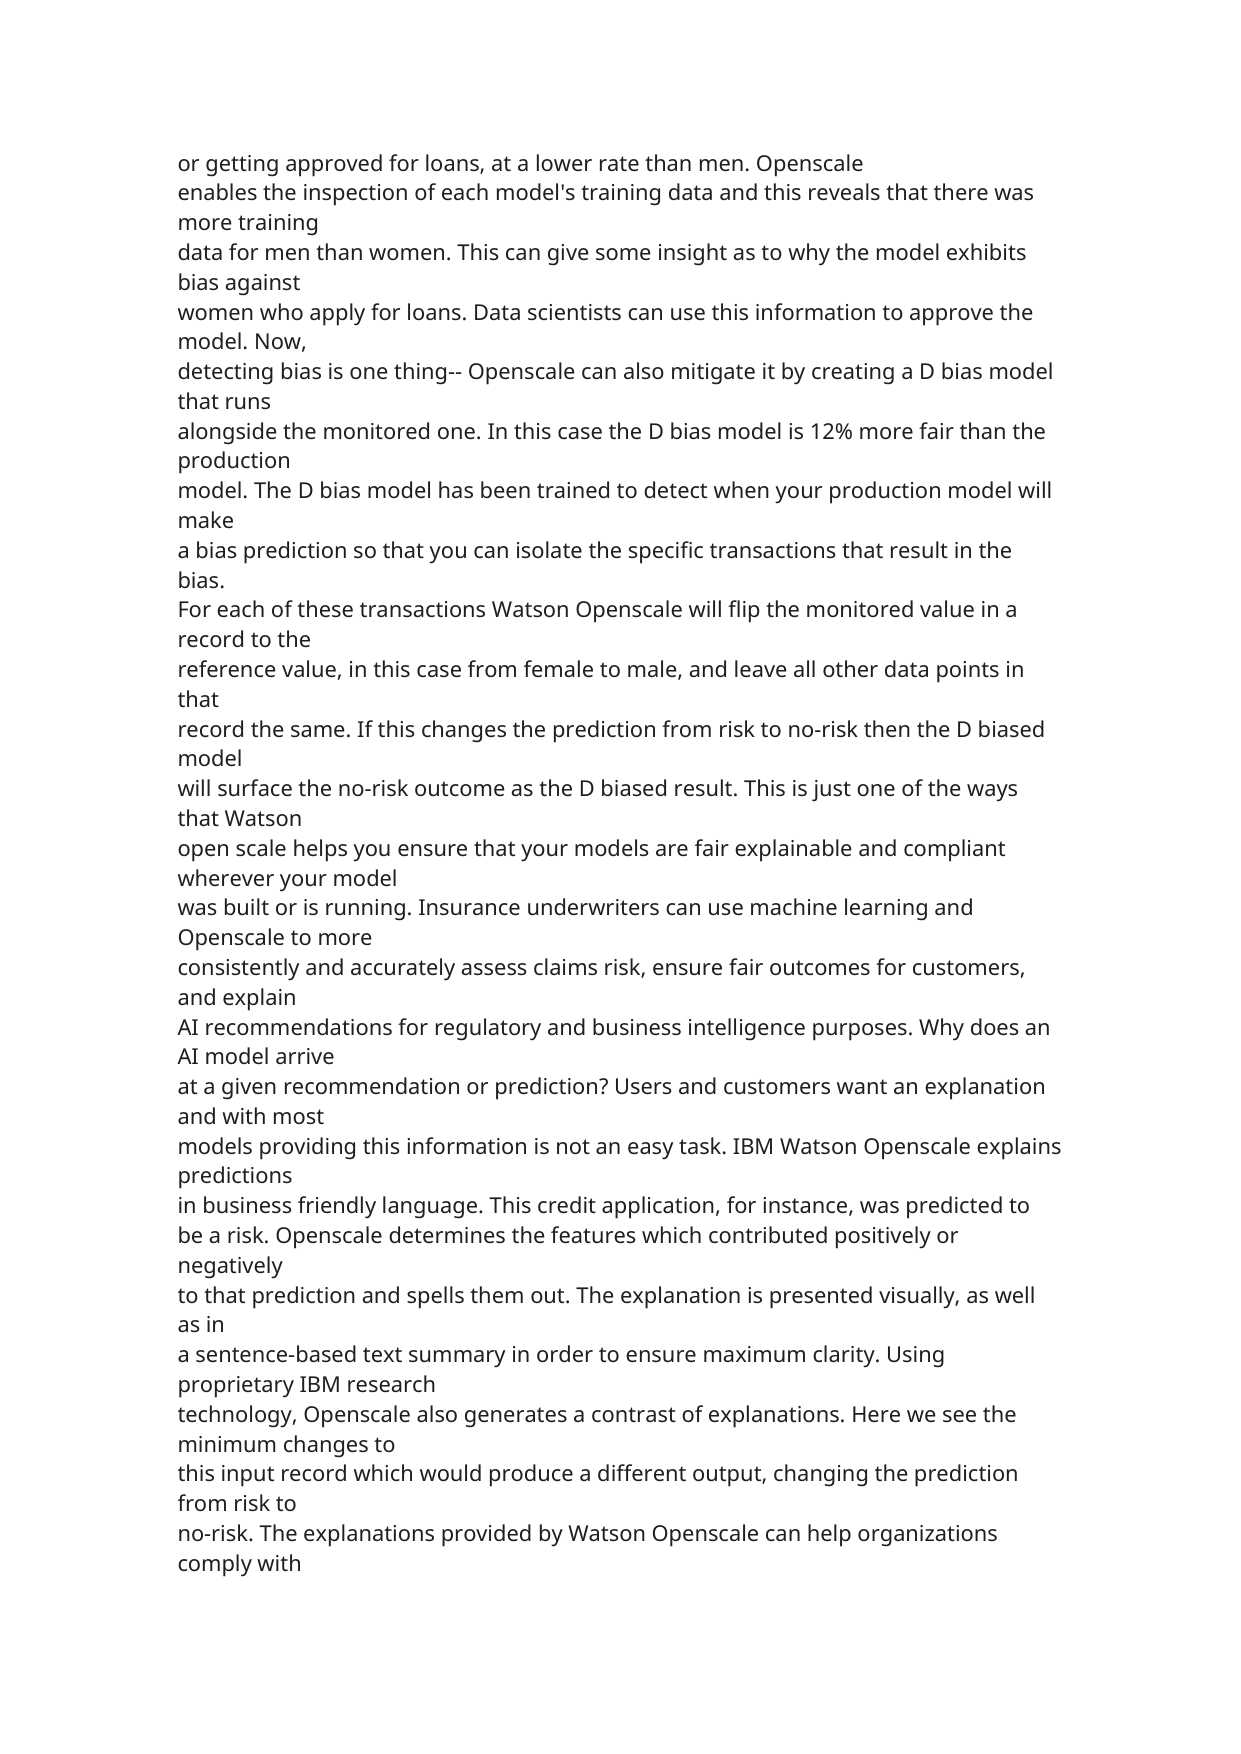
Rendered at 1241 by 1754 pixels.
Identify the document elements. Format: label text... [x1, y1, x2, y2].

text in business friendly language. This credit application, for instance, was predicted to [177, 1190, 1063, 1220]
text or getting approved for loans, at a lower rate than men. Openscale [177, 148, 1063, 177]
text AI recommendations for regulatory and business intelligence purposes. Why does an AI model arrive [177, 1012, 1063, 1071]
text enables the inspection of each model's training data and this reveals that there was more training [177, 177, 1063, 237]
text record the same. If this changes the prediction from risk to no-risk then the D biased model [177, 714, 1063, 773]
text detecting bias is one thing-- Openscale can also mitigate it by creating a D bias model that runs [177, 356, 1063, 416]
text reference value, in this case from female to male, and leave all other data points in that [177, 654, 1063, 714]
text data for men than women. This can give some insight as to why the model exhibits bias against [177, 237, 1063, 297]
text For each of these transactions Watson Openscale will flip the monitored value in a record to the [177, 594, 1063, 654]
text consistently and accurately assess claims risk, ensure fair outcomes for customers, and explain [177, 952, 1063, 1012]
text models providing this information is not an easy task. IBM Watson Openscale explains predictions [177, 1131, 1063, 1190]
text model. The D bias model has been trained to detect when your production model will make [177, 475, 1063, 535]
text this input record which would produce a different output, changing the prediction from risk to [177, 1458, 1063, 1518]
text at a given recommendation or prediction? Users and customers want an explanation and with most [177, 1071, 1063, 1131]
text no-risk. The explanations provided by Watson Openscale can help organizations comply with [177, 1518, 1063, 1578]
text be a risk. Openscale determines the features which contributed positively or negatively [177, 1220, 1063, 1280]
text to that prediction and spells them out. The explanation is presented visually, as well as in [177, 1280, 1063, 1339]
text alongside the monitored one. In this case the D bias model is 12% more fair than the production [177, 416, 1063, 475]
text was built or is running. Insurance underwriters can use machine learning and Openscale to more [177, 892, 1063, 952]
text a bias prediction so that you can isolate the specific transactions that result in the bias. [177, 535, 1063, 594]
text will surface the no-risk outcome as the D biased result. This is just one of the ways that Watson [177, 773, 1063, 833]
text women who apply for loans. Data scientists can use this information to approve the model. Now, [177, 297, 1063, 356]
text technology, Openscale also generates a contrast of explanations. Here we see the minimum changes to [177, 1399, 1063, 1458]
text a sentence-based text summary in order to ensure maximum clarity. Using proprietary IBM research [177, 1339, 1063, 1399]
text open scale helps you ensure that your models are fair explainable and compliant wherever your model [177, 833, 1063, 892]
